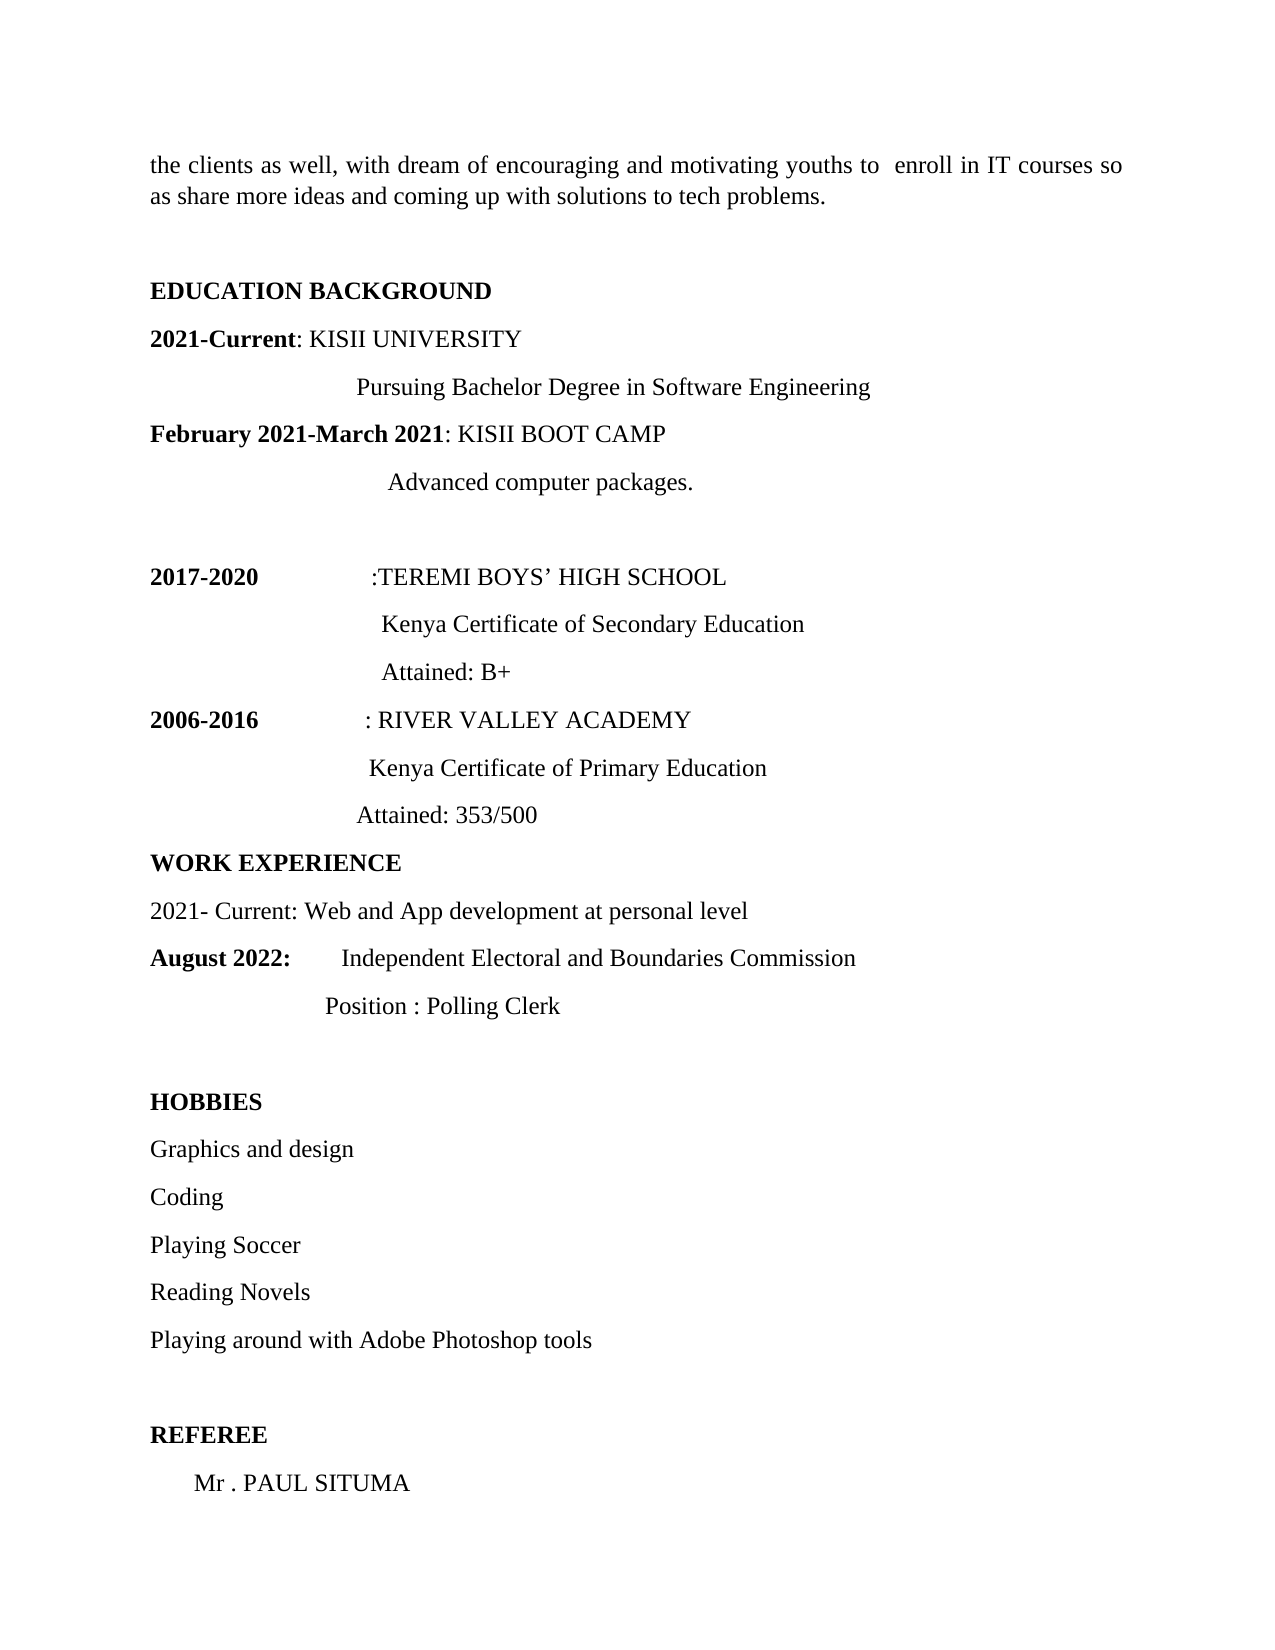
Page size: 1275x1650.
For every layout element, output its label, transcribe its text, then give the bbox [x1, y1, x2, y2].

text 2006-2016 : RIVER VALLEY ACADEMY [150, 705, 1125, 734]
list Mr . PAUL SITUMA [194, 1468, 1125, 1497]
text Coding [150, 1182, 1125, 1211]
text Graphics and design [150, 1134, 1125, 1163]
text Pursuing Bachelor Degree in Software Engineering [150, 372, 1125, 401]
text 2021- Current: Web and App development at personal level [150, 896, 1125, 924]
text REFEREE [150, 1421, 1125, 1449]
text Playing around with Adobe Photoshop tools [150, 1325, 1125, 1354]
text Position : Polling Clerk [150, 991, 1125, 1020]
text Kenya Certificate of Secondary Education [150, 609, 1125, 638]
text Attained: 353/500 [150, 800, 1125, 829]
text Advanced computer packages. [150, 467, 1125, 496]
text 2021-Current: KISII UNIVERSITY [150, 324, 1125, 353]
text EDUCATION BACKGROUND [150, 276, 1125, 305]
text August 2022: Independent Electoral and Boundaries Commission [150, 943, 1125, 972]
text HOBBIES [150, 1087, 1125, 1115]
text Reading Novels [150, 1277, 1125, 1306]
text Kenya Certificate of Primary Education [150, 753, 1125, 781]
text Playing Soccer [150, 1230, 1125, 1258]
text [150, 150, 1125, 210]
text Attained: B+ [150, 657, 1125, 686]
text February 2021-March 2021: KISII BOOT CAMP [150, 419, 1125, 448]
text WORK EXPERIENCE [150, 848, 1125, 877]
text 2017-2020 :TEREMI BOYS’ HIGH SCHOOL [150, 562, 1125, 591]
